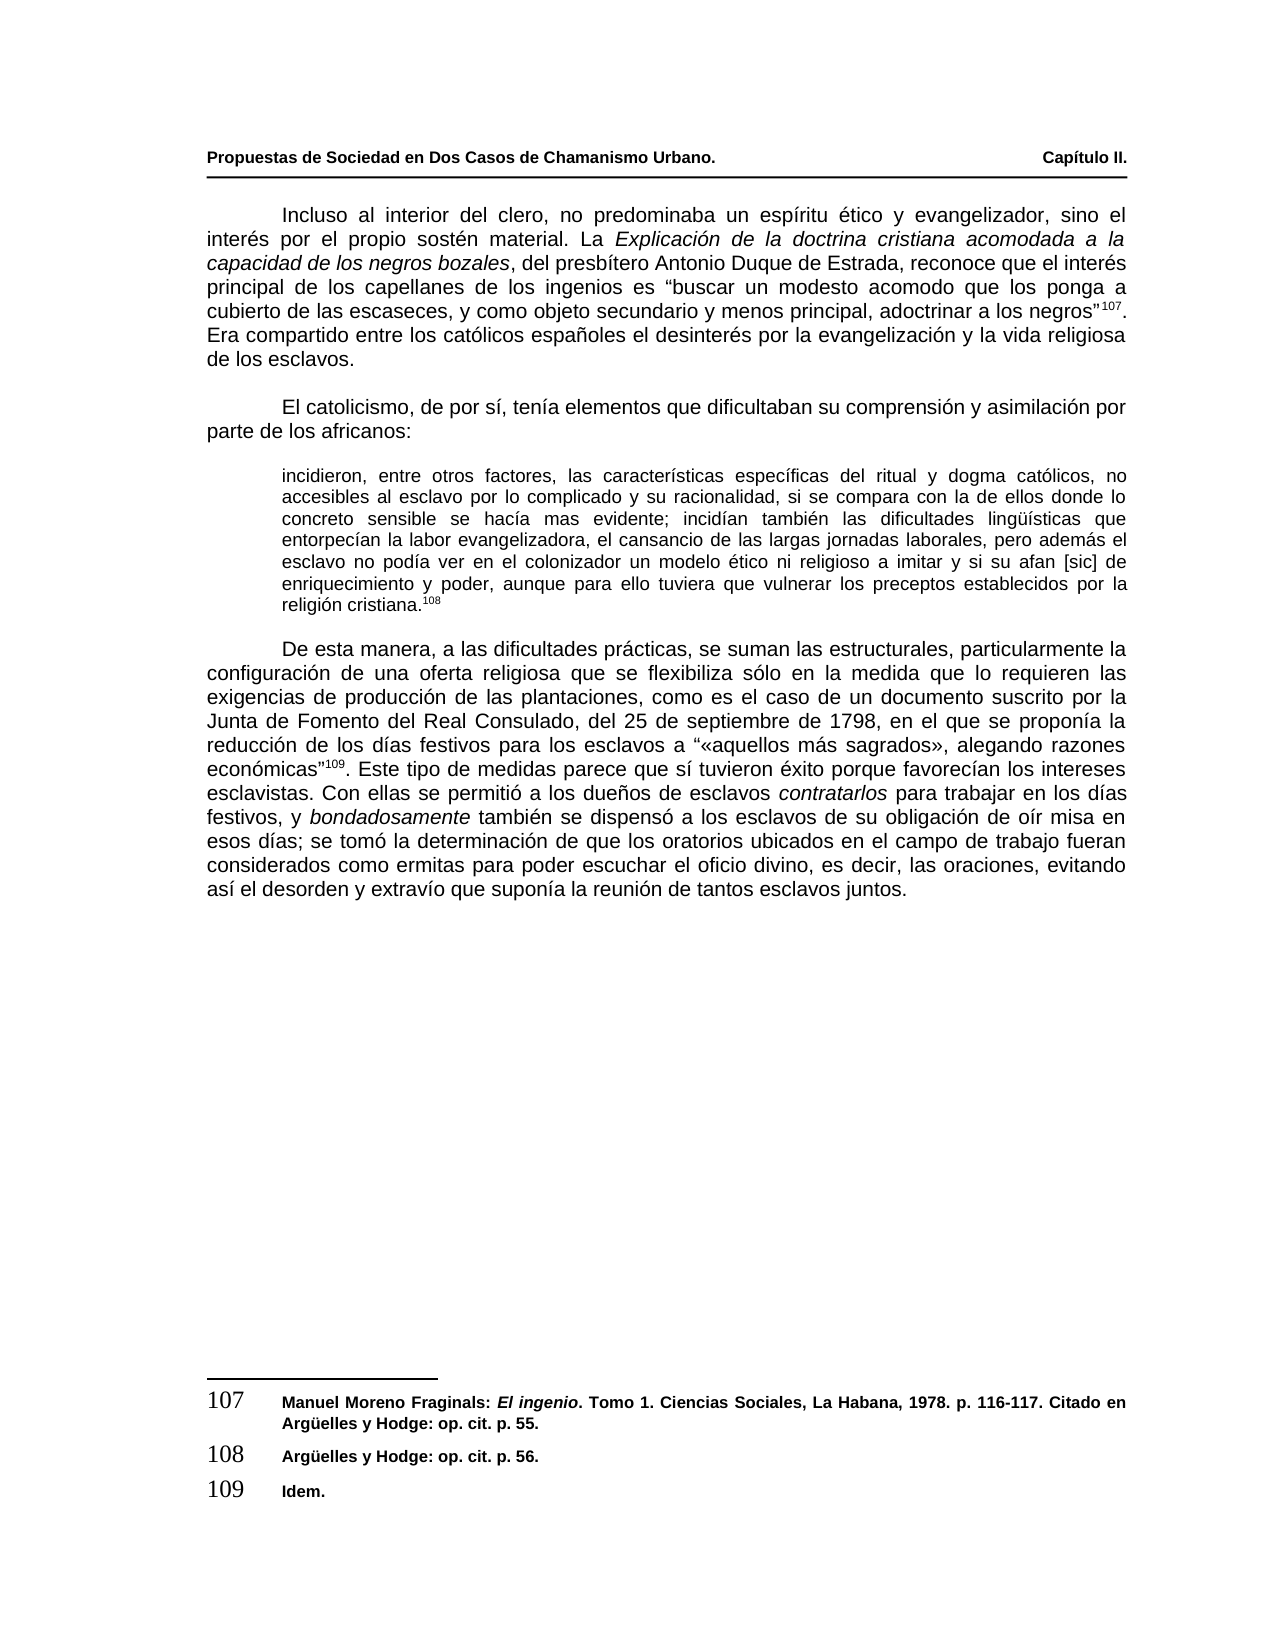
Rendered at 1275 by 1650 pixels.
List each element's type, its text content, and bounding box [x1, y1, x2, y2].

text incidieron, entre otros factores, las características específicas del ritual y dogma católicos, no accesibles al esclavo por lo complicado y su racionalidad, si se compara con la de ellos donde lo concreto sensible se hacía mas evidente; incidían también las dificultades lingüísticas que entorpecían la labor evangelizadora, el cansancio de las largas jornadas laborales, pero además el esclavo no podía ver en el colonizador un modelo ético ni religioso a imitar y si su afan [sic] de enriquecimiento y poder, aunque para ello tuviera que vulnerar los preceptos establecidos por la religión cristiana. [282, 464, 1127, 615]
text El catolicismo, de por sí, tenía elementos que dificultaban su comprensión y asimilación por parte de los africanos: [207, 395, 1127, 443]
text De esta manera, a las dificultades prácticas, se suman las estructurales, particularmente la configuración de una oferta religiosa que se flexibiliza sólo en la medida que lo requieren las exigencias de producción de las plantaciones, como es el caso de un documento suscrito por la Junta de Fomento del Real Consulado, del 25 de septiembre de 1798, en el que se proponía la reducción de los días festivos para los esclavos a “«aquellos más sagrados», alegando razones económicas”. Este tipo de medidas parece que sí tuvieron éxito porque favorecían los intereses esclavistas. Con ellas se permitió a los dueños de esclavos contratarlos para trabajar en los días festivos, y bondadosamente también se dispensó a los esclavos de su obligación de oír misa en esos días; se tomó la determinación de que los oratorios ubicados en el campo de trabajo fueran considerados como ermitas para poder escuchar el oficio divino, es decir, las oraciones, evitando así el desorden y extravío que suponía la reunión de tantos esclavos juntos. [207, 637, 1127, 901]
text Incluso al interior del clero, no predominaba un espíritu ético y evangelizador, sino el interés por el propio sostén material. La Explicación de la doctrina cristiana acomodada a la capacidad de los negros bozales, del presbítero Antonio Duque de Estrada, reconoce que el interés principal de los capellanes de los ingenios es “buscar un modesto acomodo que los ponga a cubierto de las escaseces, y como objeto secundario y menos principal, adoctrinar a los negros”. Era compartido entre los católicos españoles el desinterés por la evangelización y la vida religiosa de los esclavos. [207, 203, 1127, 371]
